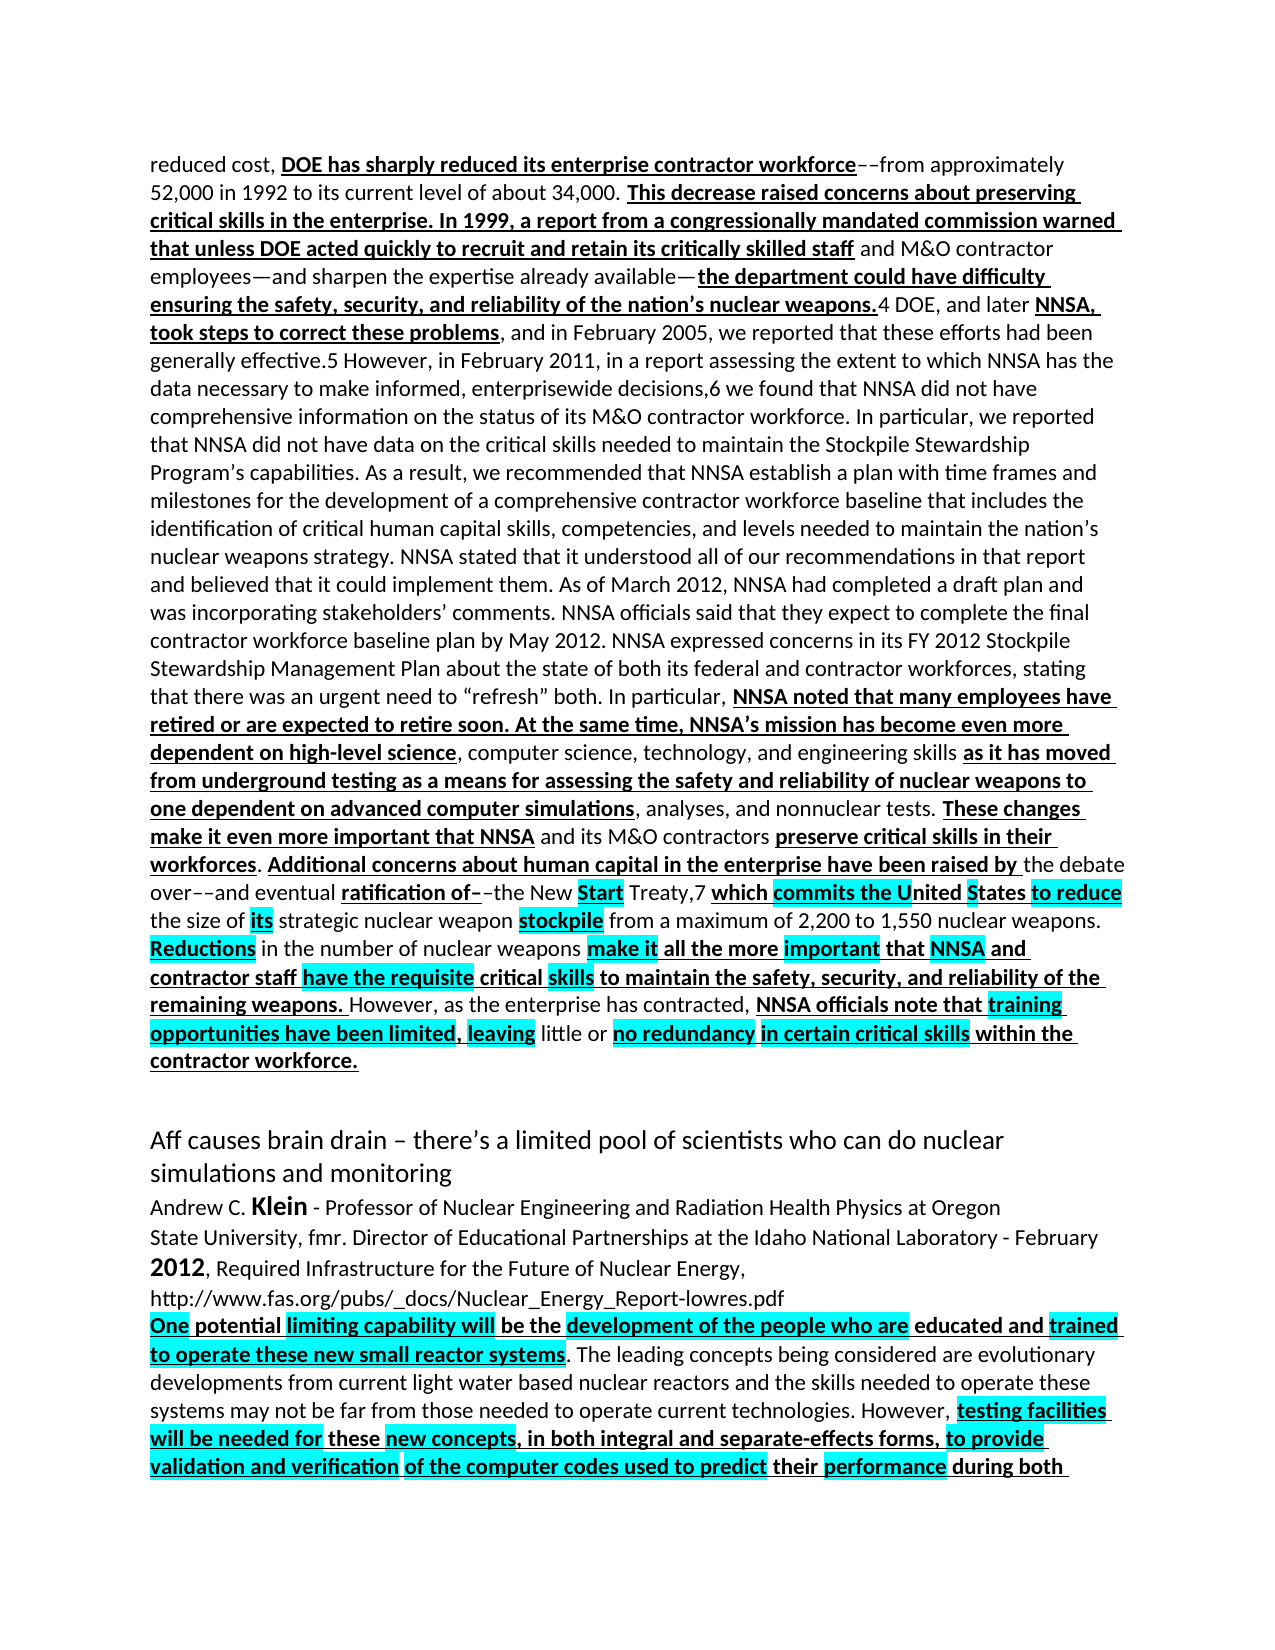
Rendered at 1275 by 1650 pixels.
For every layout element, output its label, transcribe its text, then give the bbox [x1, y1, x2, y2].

subtitle Aff causes brain drain – there’s a limited pool of scientists who can do nuclear simulations and monitoring [150, 1123, 1125, 1189]
text State University, fmr. Director of Educational Partnerships at the Idaho National Laboratory - February 2012, Required Infrastructure for the Future of Nuclear Energy, http://www.fas.org/pubs/_docs/Nuclear_Energy_Report-lowres.pdf [150, 1223, 1125, 1312]
text Andrew C. Klein - Professor of Nuclear Engineering and Radiation Health Physics at Oregon [150, 1189, 1125, 1223]
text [150, 150, 1125, 1075]
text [150, 1312, 1125, 1480]
